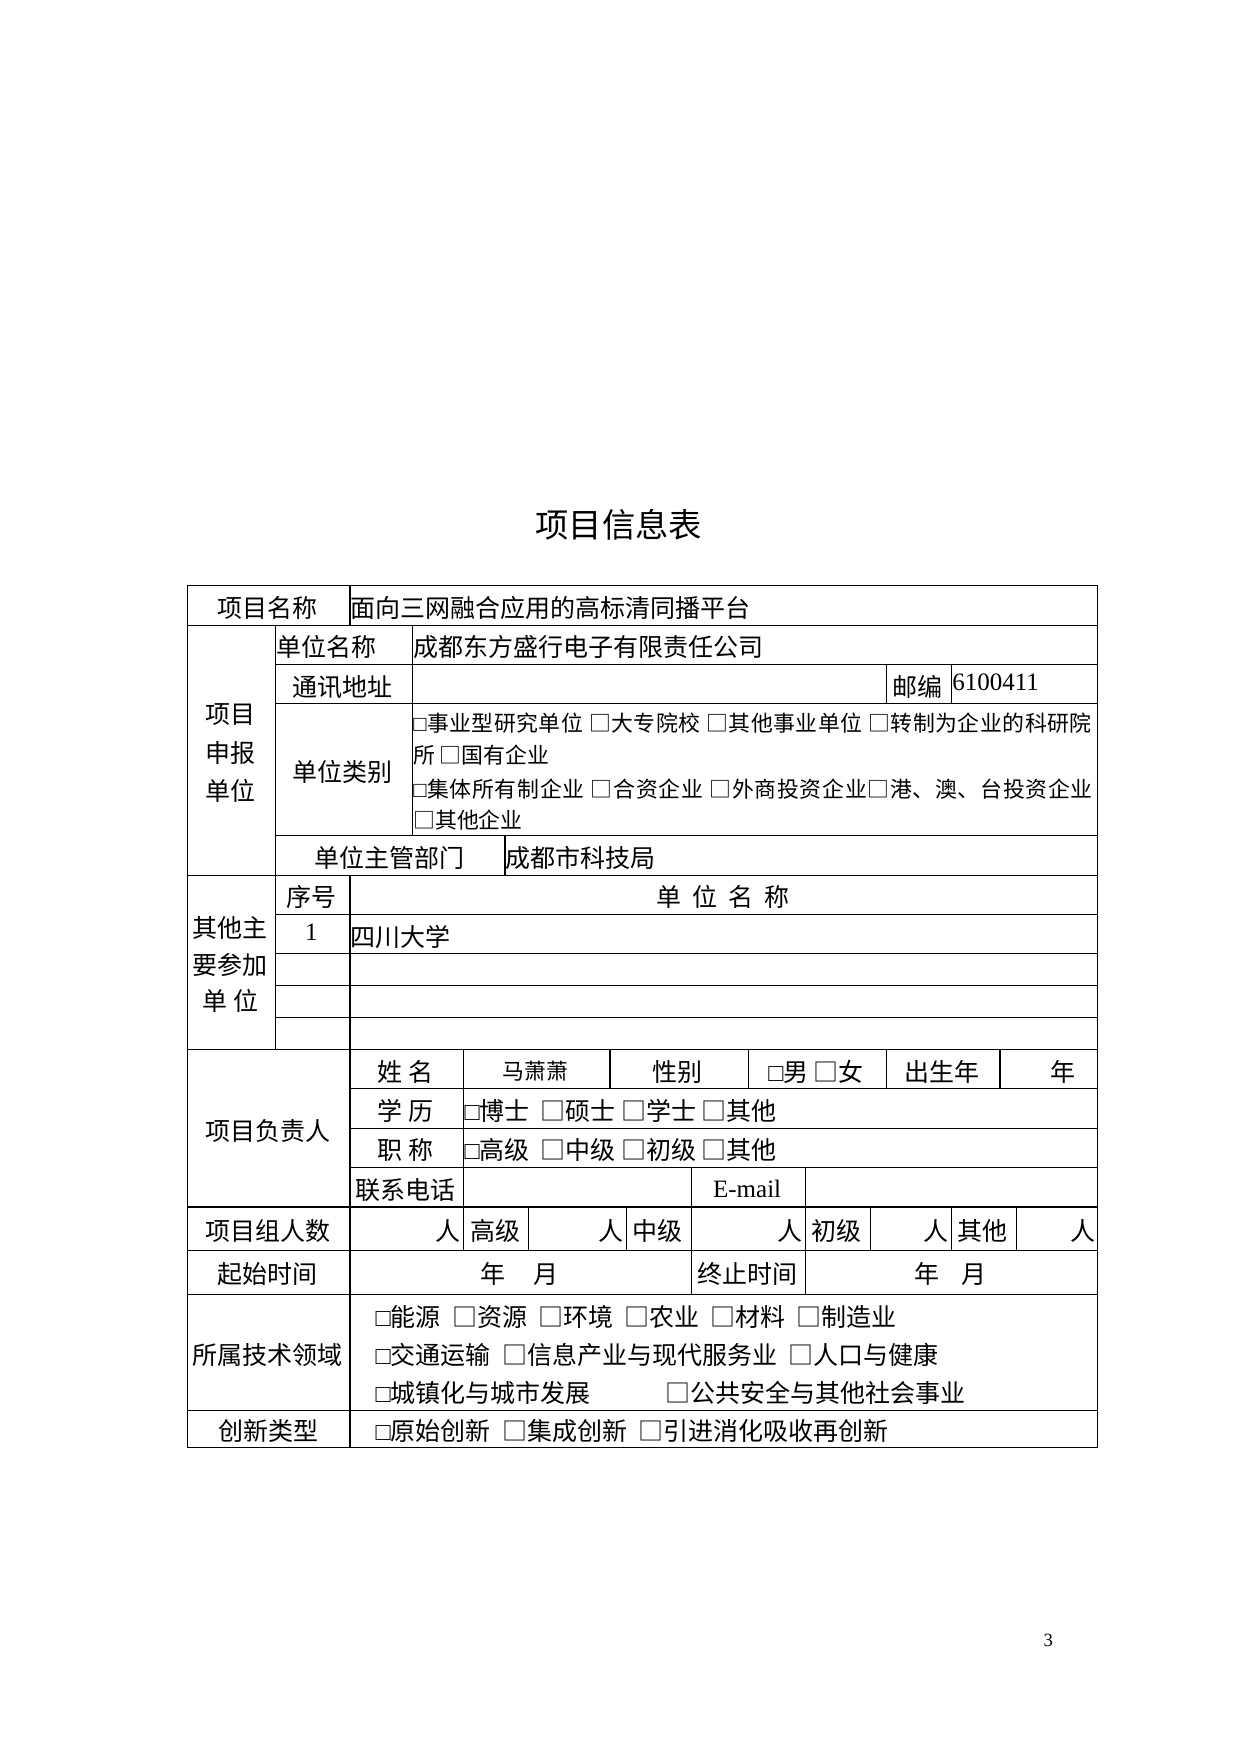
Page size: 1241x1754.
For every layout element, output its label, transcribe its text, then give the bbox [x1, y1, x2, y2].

table_cell 其他主要参加单 位 [188, 876, 275, 1049]
table_cell 出生年 [887, 1050, 999, 1088]
table_cell [806, 1168, 1097, 1206]
table_cell [276, 986, 349, 1017]
table_cell □原始创新 □集成创新 □引进消化吸收再创新 [351, 1411, 1097, 1447]
table_cell [276, 954, 349, 985]
table_cell [464, 1168, 691, 1206]
table_header 项目名称 [188, 586, 349, 624]
table_cell 项目负责人 [188, 1050, 349, 1206]
table_cell 初级 [806, 1208, 870, 1250]
table_cell 单位主管部门 [276, 836, 504, 874]
table_cell 高级 [464, 1208, 528, 1250]
table_cell 成都市科技局 [506, 836, 1097, 874]
table_cell 单位类别 [276, 704, 412, 835]
table_cell 性别 [611, 1050, 748, 1088]
table_cell 邮编 [887, 665, 951, 703]
table_cell 年 月 [351, 1251, 691, 1294]
table_cell □博士 □硕士 □学士 □其他 [464, 1089, 1097, 1128]
table_cell 1 [276, 915, 349, 953]
table_cell 序号 [276, 876, 349, 914]
table_cell 通讯地址 [276, 665, 412, 703]
table_cell 职 称 [351, 1129, 463, 1167]
table_cell [351, 1018, 1097, 1049]
table_cell 人 [529, 1208, 626, 1250]
table_cell 中级 [627, 1208, 691, 1250]
table_cell 人 [692, 1208, 805, 1250]
table_cell [413, 665, 886, 703]
table_cell 年 [1001, 1050, 1097, 1088]
table_cell 姓 名 [351, 1050, 463, 1088]
table_cell □事业型研究单位 □大专院校 □其他事业单位 □转制为企业的科研院所 □国有企业 □集体所有制企业 □合资企业 □外商投资企业□港、澳、台投资企业 □其他企业 [413, 704, 1097, 835]
table_cell 单 位 名 称 [351, 876, 1097, 914]
table_header 面向三网融合应用的高标清同播平台 [351, 586, 1097, 624]
table_cell 终止时间 [692, 1251, 805, 1294]
table_cell □男 □女 [749, 1050, 886, 1088]
table_cell 人 [1017, 1208, 1097, 1250]
table_cell 项目组人数 [188, 1208, 349, 1250]
text 项目信息表 [187, 499, 1050, 547]
table_cell [351, 986, 1097, 1017]
table_cell 成都东方盛行电子有限责任公司 [413, 626, 1097, 664]
table_cell 其他 [952, 1208, 1016, 1250]
table_cell 年 月 [806, 1251, 1097, 1294]
table_cell 创新类型 [188, 1411, 349, 1447]
table_cell 学 历 [351, 1089, 463, 1128]
table_cell 人 [871, 1208, 951, 1250]
table_cell 所属技术领域 [188, 1295, 349, 1410]
table_cell □高级 □中级 □初级 □其他 [464, 1129, 1097, 1167]
table_cell 项目 申报 单位 [188, 626, 275, 874]
table_cell 四川大学 [351, 915, 1097, 953]
table_cell [351, 954, 1097, 985]
table_cell 6100411 [952, 665, 1097, 703]
table_cell 马萧萧 [464, 1050, 609, 1088]
table_cell E-mail [692, 1168, 805, 1206]
table_cell □能源 □资源 □环境 □农业 □材料 □制造业 □交通运输 □信息产业与现代服务业 □人口与健康 □城镇化与城市发展 □公共安全与其他社会事业 [351, 1295, 1097, 1410]
table_cell 人 [351, 1208, 463, 1250]
table_cell 单位名称 [276, 626, 412, 664]
table_cell 联系电话 [351, 1168, 463, 1206]
table_cell 起始时间 [188, 1251, 349, 1294]
table_cell [276, 1018, 349, 1049]
